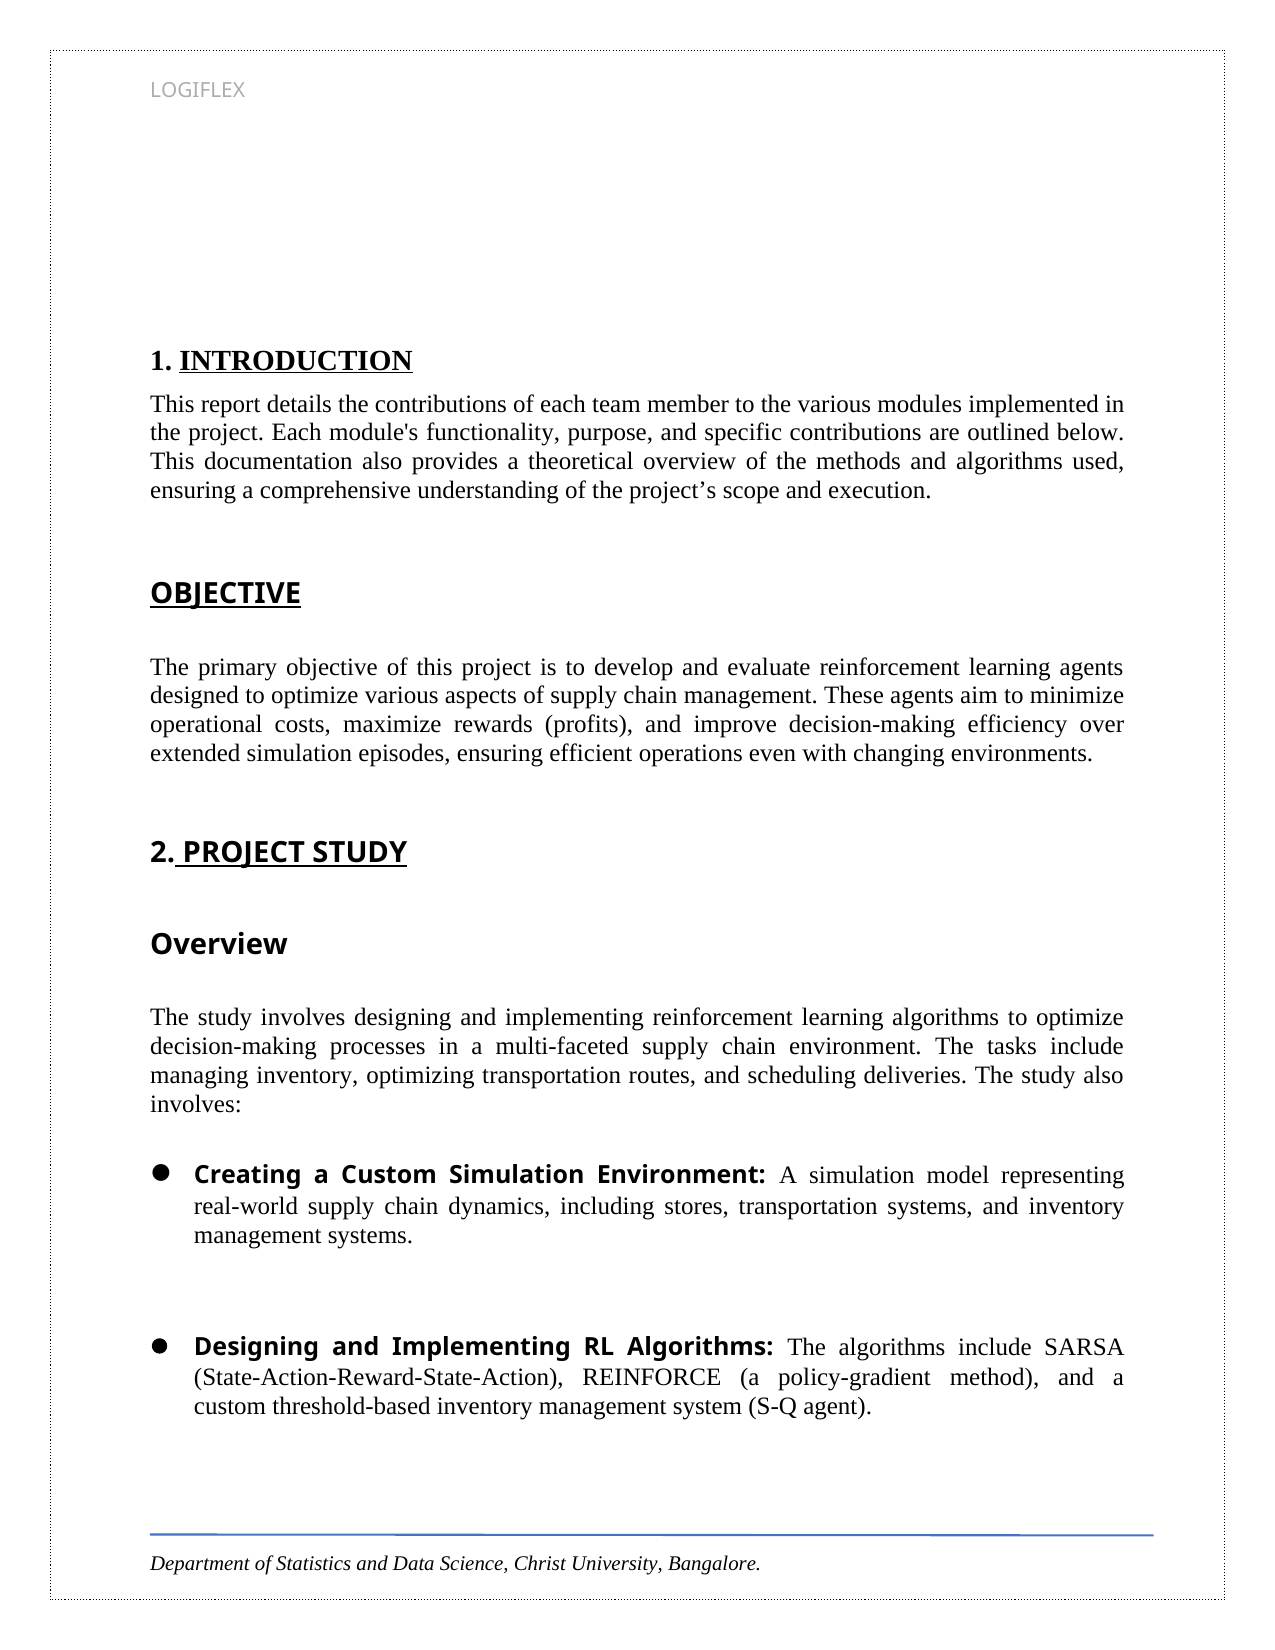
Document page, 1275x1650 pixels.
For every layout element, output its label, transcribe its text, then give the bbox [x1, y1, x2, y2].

list Overview [150, 923, 1125, 963]
list Designing and Implementing RL Algorithms: The algorithms include SARSA (State-Action-Reward-State-Action), REINFORCE (a policy-gradient method), and a custom threshold-based inventory management system (S-Q agent). [150, 1328, 1125, 1420]
text This report details the contributions of each team member to the various modules implemented in the project. Each module's functionality, purpose, and specific contributions are outlined below. This documentation also provides a theoretical overview of the methods and algorithms used, ensuring a comprehensive understanding of the project’s scope and execution. [150, 389, 1125, 504]
subtitle Introduction [150, 343, 1125, 376]
subtitle 2. Project study [150, 831, 1125, 871]
list The study involves designing and implementing reinforcement learning algorithms to optimize decision-making processes in a multi-faceted supply chain environment. The tasks include managing inventory, optimizing transportation routes, and scheduling deliveries. The study also involves: [150, 1002, 1125, 1117]
list OBJECTIVE [150, 572, 1125, 612]
list Creating a Custom Simulation Environment: A simulation model representing real-world supply chain dynamics, including stores, transportation systems, and inventory management systems. [150, 1157, 1125, 1249]
list The primary objective of this project is to develop and evaluate reinforcement learning agents designed to optimize various aspects of supply chain management. These agents aim to minimize operational costs, maximize rewards (profits), and improve decision-making efficiency over extended simulation episodes, ensuring efficient operations even with changing environments. [150, 652, 1125, 767]
